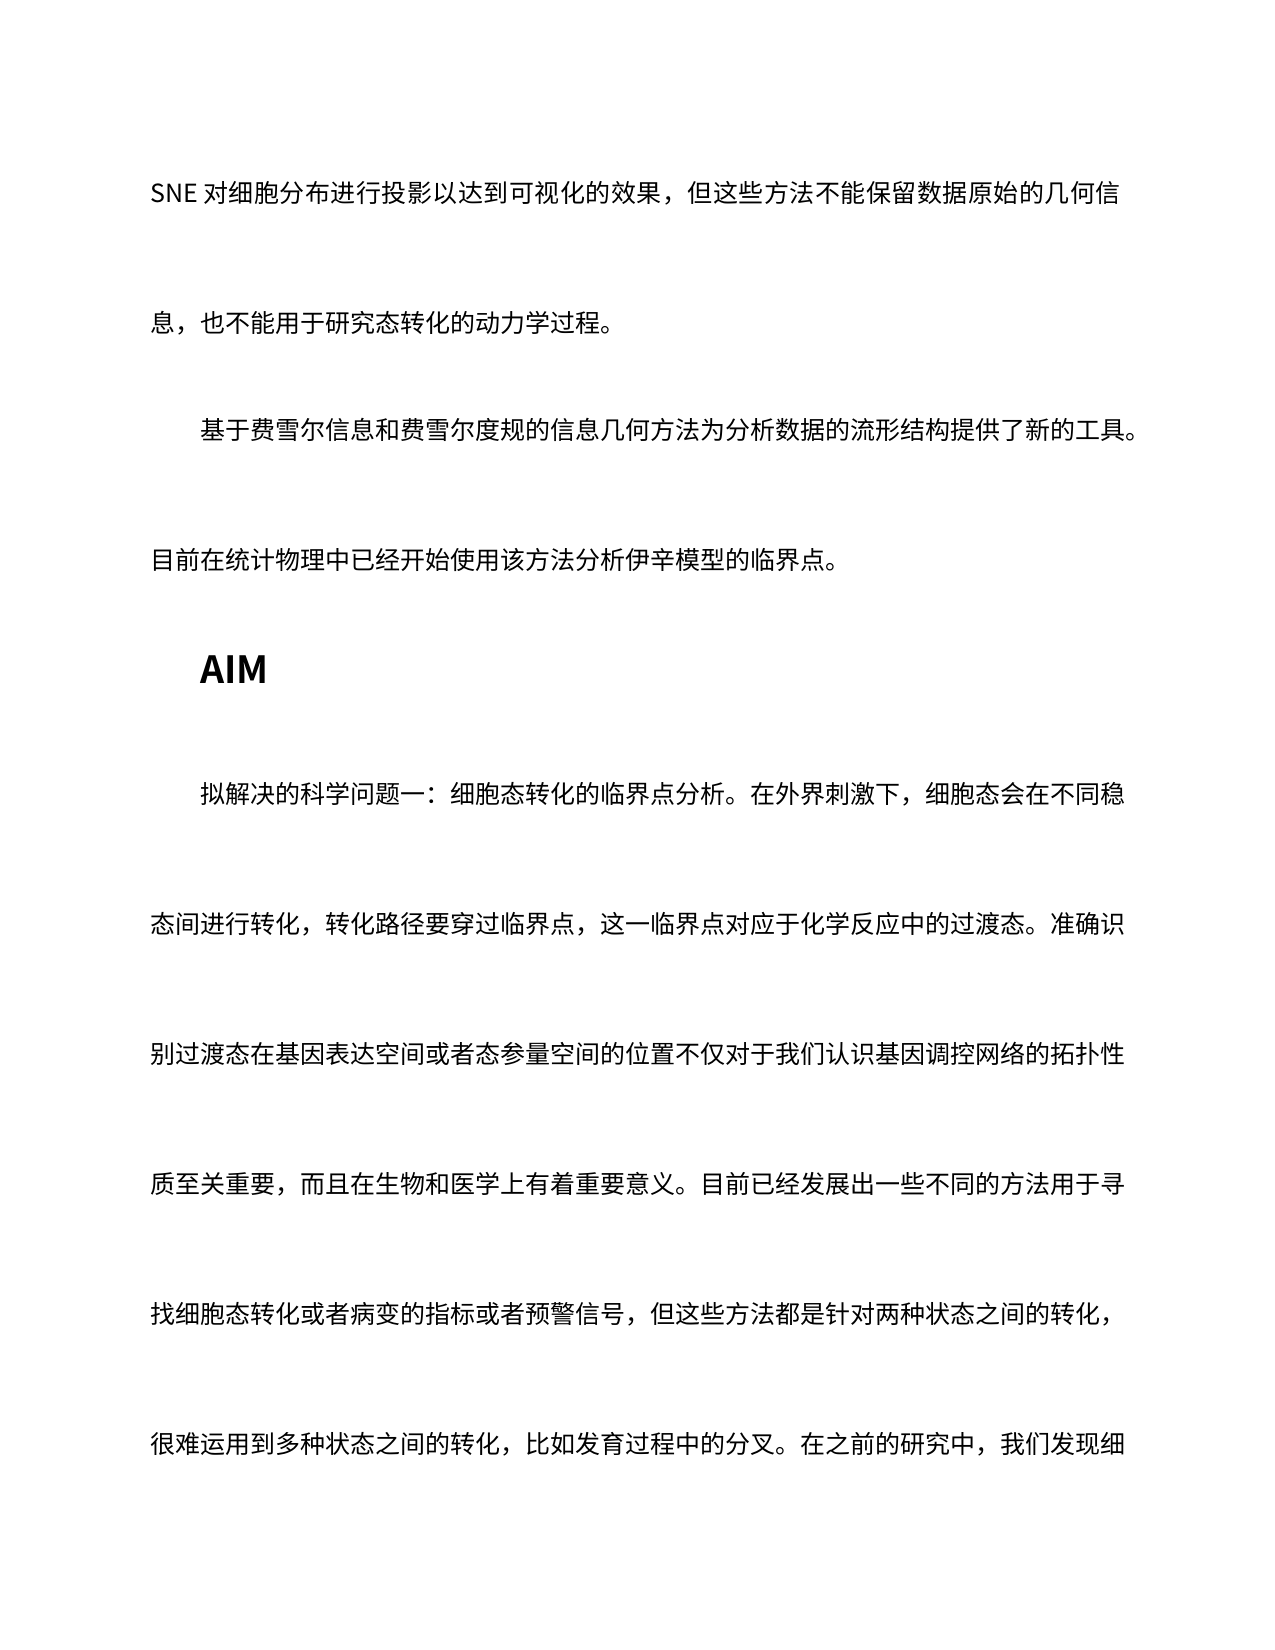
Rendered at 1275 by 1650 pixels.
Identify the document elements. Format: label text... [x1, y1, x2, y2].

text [150, 159, 1125, 354]
text AIM [150, 634, 1125, 699]
text 基于费雪尔信息和费雪尔度规的信息几何方法为分析数据的流形结构提供了新的工具。目前在统计物理中已经开始使用该方法分析伊辛模型的临界点。 [150, 396, 1125, 591]
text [150, 760, 1125, 1475]
